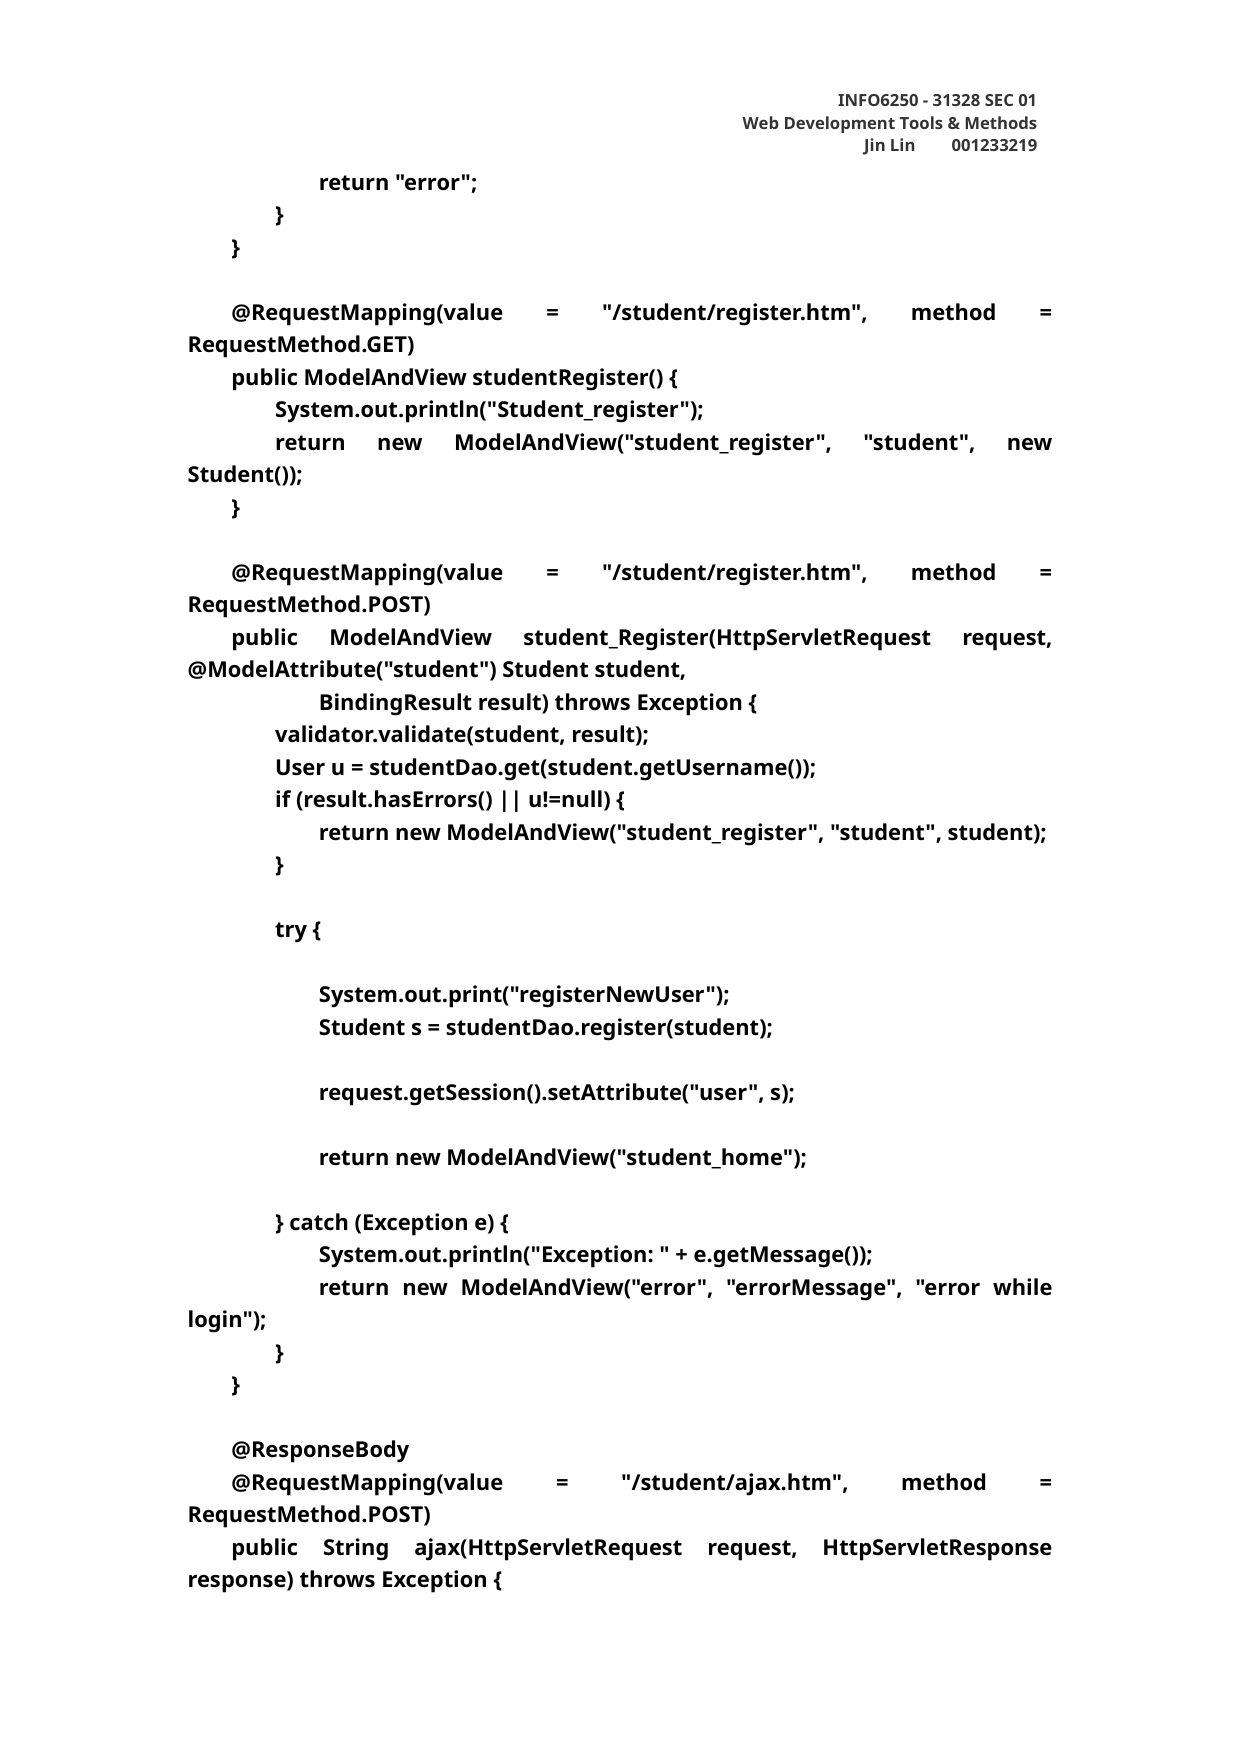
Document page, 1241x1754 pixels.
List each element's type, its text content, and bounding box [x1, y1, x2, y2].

text } [187, 230, 1053, 263]
text validator.validate(student, result); [187, 718, 1053, 750]
text request.getSession().setAttribute("user", s); [187, 1075, 1053, 1108]
text Student s = studentDao.register(student); [187, 1010, 1053, 1043]
text if (result.hasErrors() || u!=null) { [187, 783, 1053, 815]
text BindingResult result) throws Exception { [187, 685, 1053, 718]
text } [187, 1368, 1053, 1400]
text } catch (Exception e) { [187, 1205, 1053, 1238]
text try { [187, 913, 1053, 945]
text } [187, 848, 1053, 880]
text } [187, 490, 1053, 523]
text System.out.print("registerNewUser"); [187, 978, 1053, 1010]
text User u = studentDao.get(student.getUsername()); [187, 750, 1053, 783]
text @RequestMapping(value = "/student/register.htm", method = RequestMethod.GET) [187, 295, 1053, 360]
text return new ModelAndView("student_register", "student", new Student()); [187, 425, 1053, 490]
text return new ModelAndView("student_home"); [187, 1140, 1053, 1173]
text System.out.println("Exception: " + e.getMessage()); [187, 1238, 1053, 1270]
text return new ModelAndView("student_register", "student", student); [187, 815, 1053, 848]
text @RequestMapping(value = "/student/register.htm", method = RequestMethod.POST) [187, 555, 1053, 620]
text public String ajax(HttpServletRequest request, HttpServletResponse response) throws Exception { [187, 1530, 1053, 1595]
text } [187, 198, 1053, 230]
text @RequestMapping(value = "/student/ajax.htm", method = RequestMethod.POST) [187, 1465, 1053, 1530]
text return "error"; [187, 165, 1053, 198]
text } [187, 1335, 1053, 1368]
text public ModelAndView studentRegister() { [187, 360, 1053, 393]
text public ModelAndView student_Register(HttpServletRequest request, @ModelAttribute("student") Student student, [187, 620, 1053, 685]
text return new ModelAndView("error", "errorMessage", "error while login"); [187, 1270, 1053, 1335]
text System.out.println("Student_register"); [187, 393, 1053, 425]
text @ResponseBody [187, 1433, 1053, 1465]
